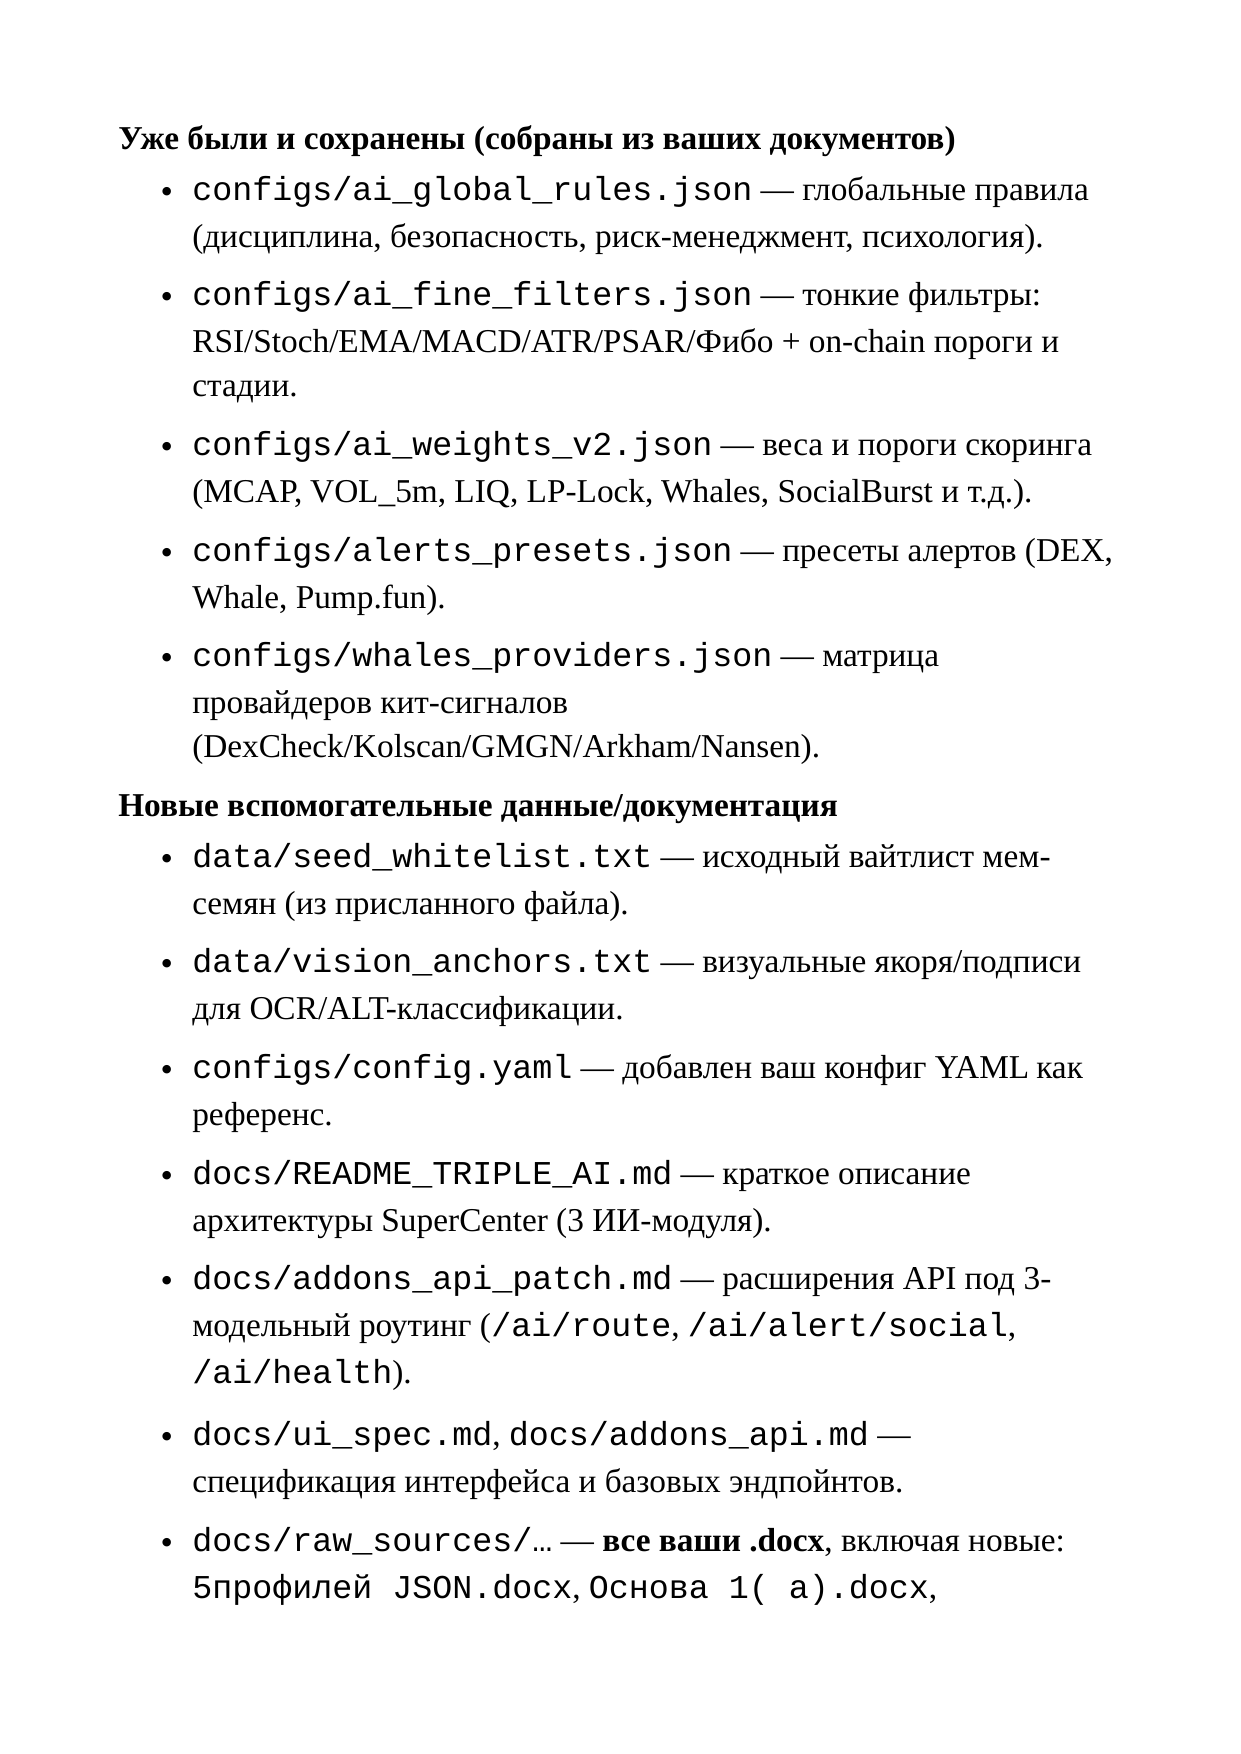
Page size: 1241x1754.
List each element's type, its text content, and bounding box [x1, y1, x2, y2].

subtitle Уже были и сохранены (собраны из ваших документов) [118, 118, 1122, 156]
list configs/config.yaml — добавлен ваш конфиг YAML как референс. [162, 1047, 1122, 1133]
list configs/whales_providers.json — матрица провайдеров кит-сигналов (DexCheck/Kolscan/GMGN/Arkham/Nansen). [162, 636, 1122, 765]
list data/seed_whitelist.txt — исходный вайтлист мем-семян (из присланного файла). [162, 836, 1122, 921]
list docs/ui_spec.md, docs/addons_api.md — спецификация интерфейса и базовых эндпойнтов. [162, 1414, 1122, 1500]
list docs/README_TRIPLE_AI.md — краткое описание архитектуры SuperCenter (3 ИИ-модуля). [162, 1153, 1122, 1238]
list configs/alerts_presets.json — пресеты алертов (DEX, Whale, Pump.fun). [162, 530, 1122, 615]
list configs/ai_weights_v2.json — веса и пороги скоринга (MCAP, VOL_5m, LIQ, LP-Lock, Whales, SocialBurst и т.д.). [162, 424, 1122, 509]
list configs/ai_global_rules.json — глобальные правила (дисциплина, безопасность, риск-менеджмент, психология). [162, 169, 1122, 254]
list docs/addons_api_patch.md — расширения API под 3-модельный роутинг (/ai/route, /ai/alert/social, /ai/health). [162, 1258, 1122, 1394]
subtitle Новые вспомогательные данные/документация [118, 785, 1122, 823]
list configs/ai_fine_filters.json — тонкие фильтры: RSI/Stoch/EMA/MACD/ATR/PSAR/Фибо + on-chain пороги и стадии. [162, 274, 1122, 404]
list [162, 1520, 1122, 1608]
list data/vision_anchors.txt — визуальные якоря/подписи для OCR/ALT-классификации. [162, 942, 1122, 1027]
